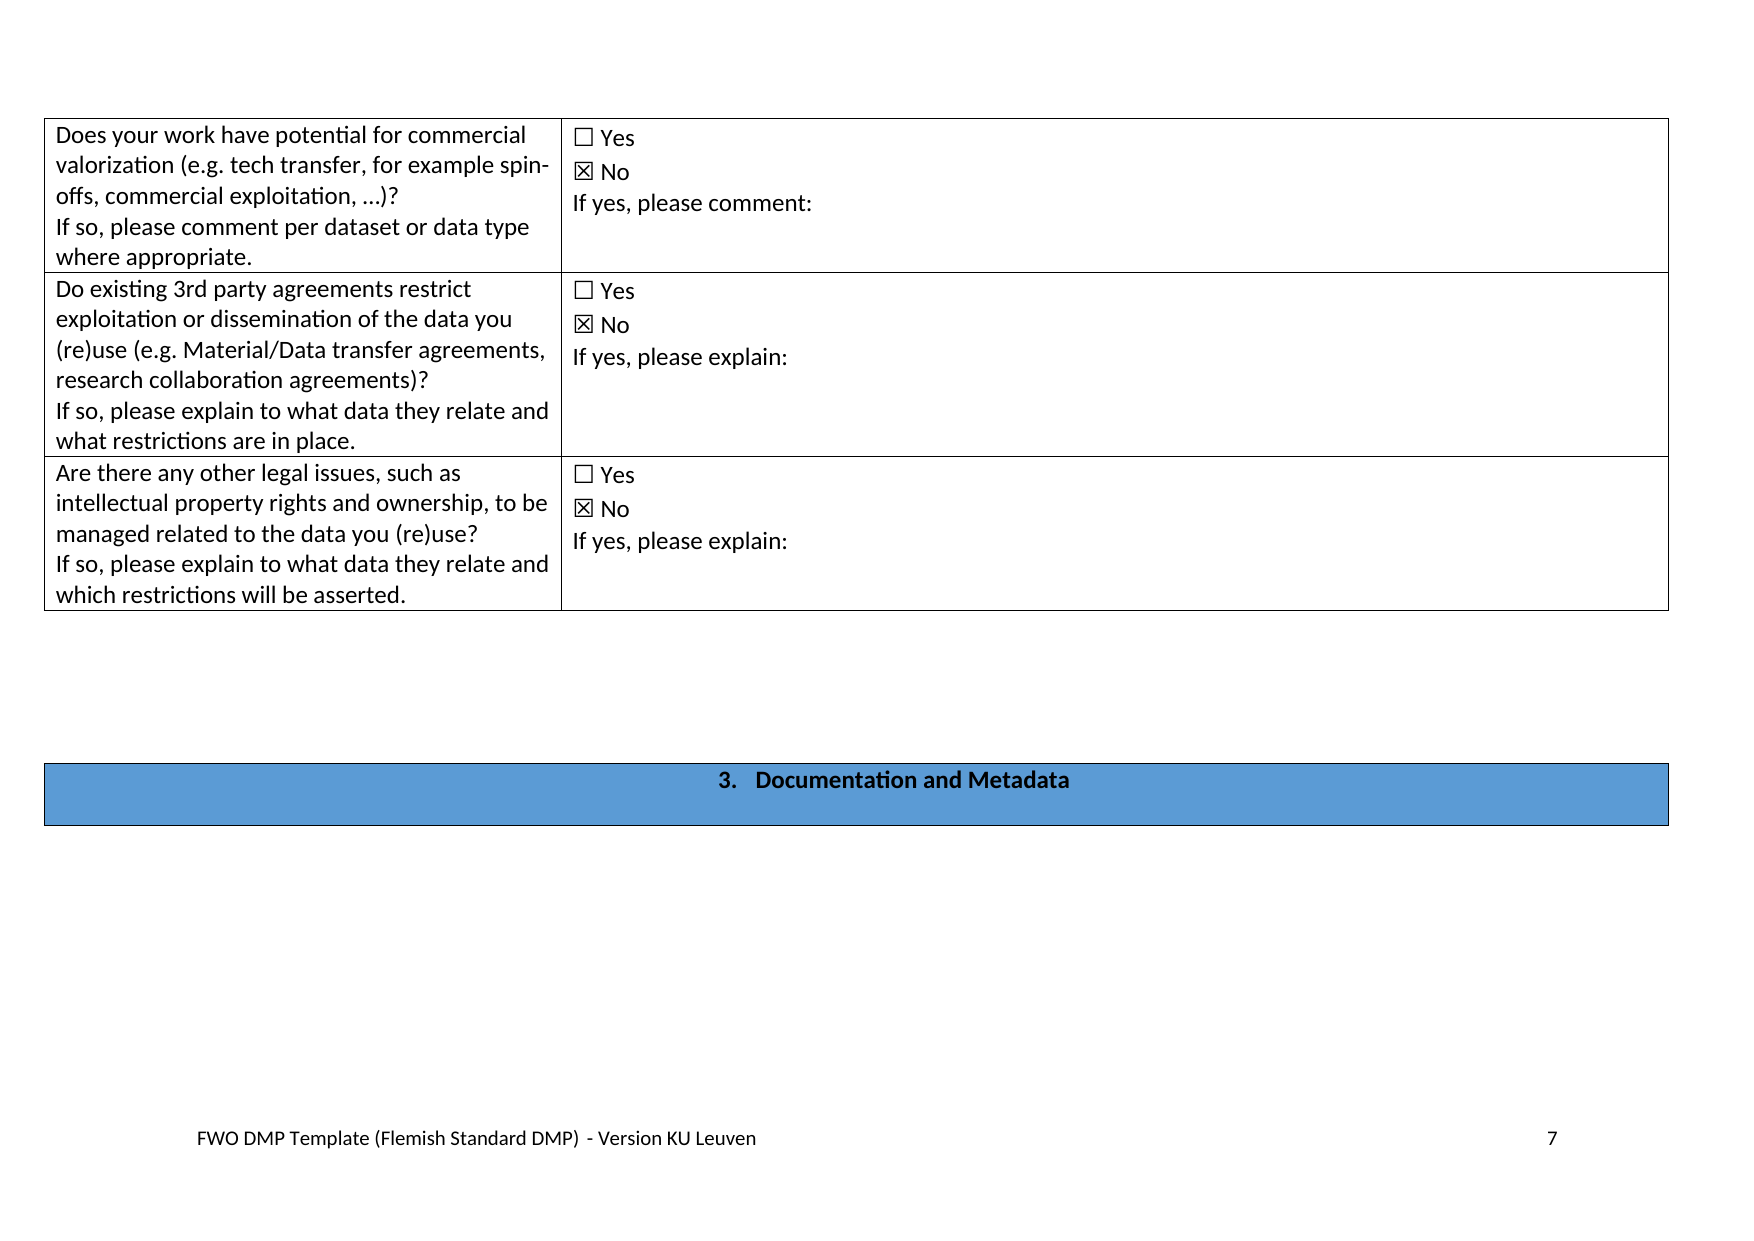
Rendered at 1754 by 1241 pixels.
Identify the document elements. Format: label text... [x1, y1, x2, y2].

table_cell Does your work have potential for commercial valorization (e.g. tech transfer, for example spin-offs, commercial exploitation, …)? If so, please comment per dataset or data type where appropriate. [45, 119, 561, 272]
table_cell Yes No If yes, please explain: [562, 457, 1668, 609]
table_cell Do existing 3rd party agreements restrict exploitation or dissemination of the data you (re)use (e.g. Material/Data transfer agreements, research collaboration agreements)? If so, please explain to what data they relate and what restrictions are in place. [45, 273, 561, 456]
table_cell Are there any other legal issues, such as intellectual property rights and ownership, to be managed related to the data you (re)use? If so, please explain to what data they relate and which restrictions will be asserted. [45, 457, 561, 609]
table_cell Yes No If yes, please comment: [562, 119, 1668, 272]
table_header Documentation and Metadata [45, 764, 1668, 825]
table_cell Yes No If yes, please explain: [562, 273, 1668, 456]
